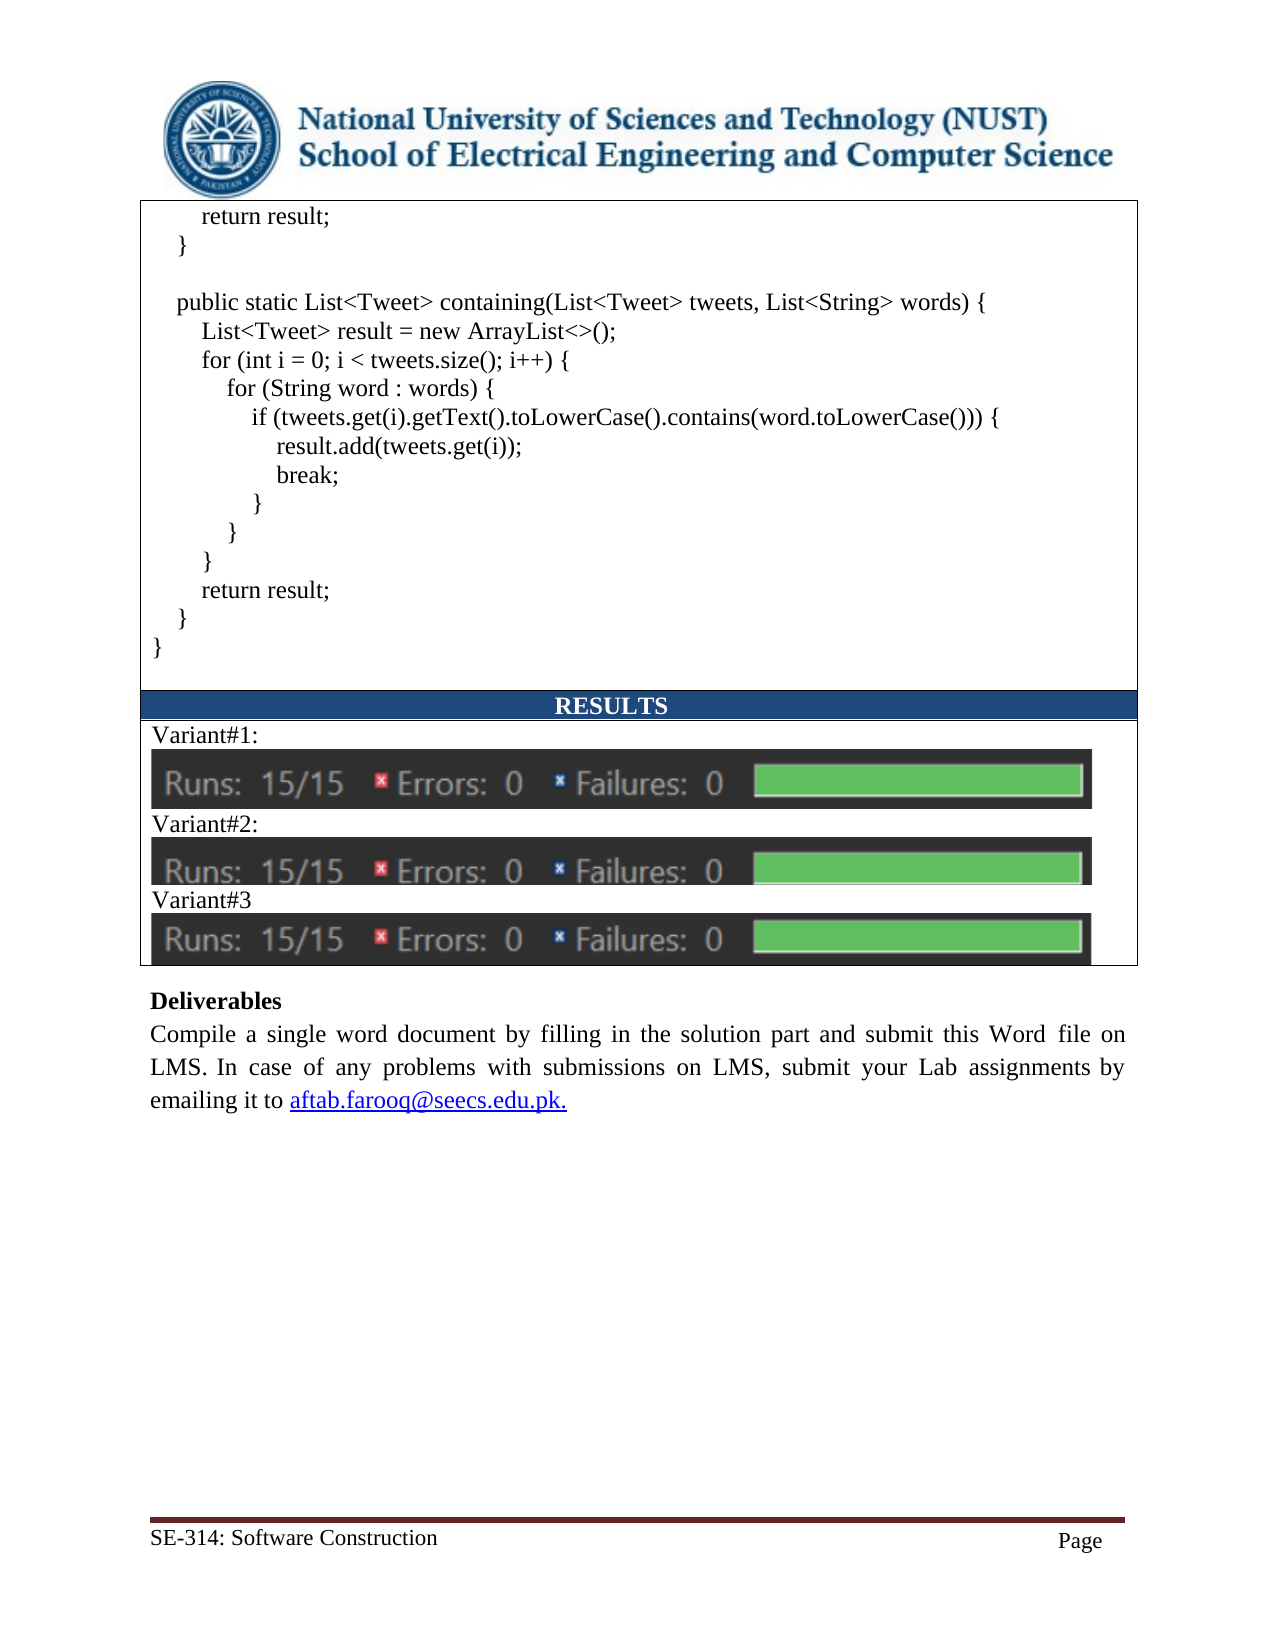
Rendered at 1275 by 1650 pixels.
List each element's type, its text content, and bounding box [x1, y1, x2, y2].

table_cell Variant#1: Variant#2: Variant#3 [141, 721, 1137, 964]
picture [163, 81, 1114, 200]
picture [151, 749, 1093, 809]
picture [151, 837, 1092, 885]
text Compile a single word document by filling in the solution part and submit this Word file on LMS. In case of any problems with submissions on LMS, submit your Lab assignments by emailing it to aftab.farooq@seecs.edu.pk. [150, 1019, 1126, 1114]
table_cell RESULTS [141, 691, 1137, 719]
picture [151, 913, 1092, 965]
text Deliverables [150, 986, 1137, 1015]
